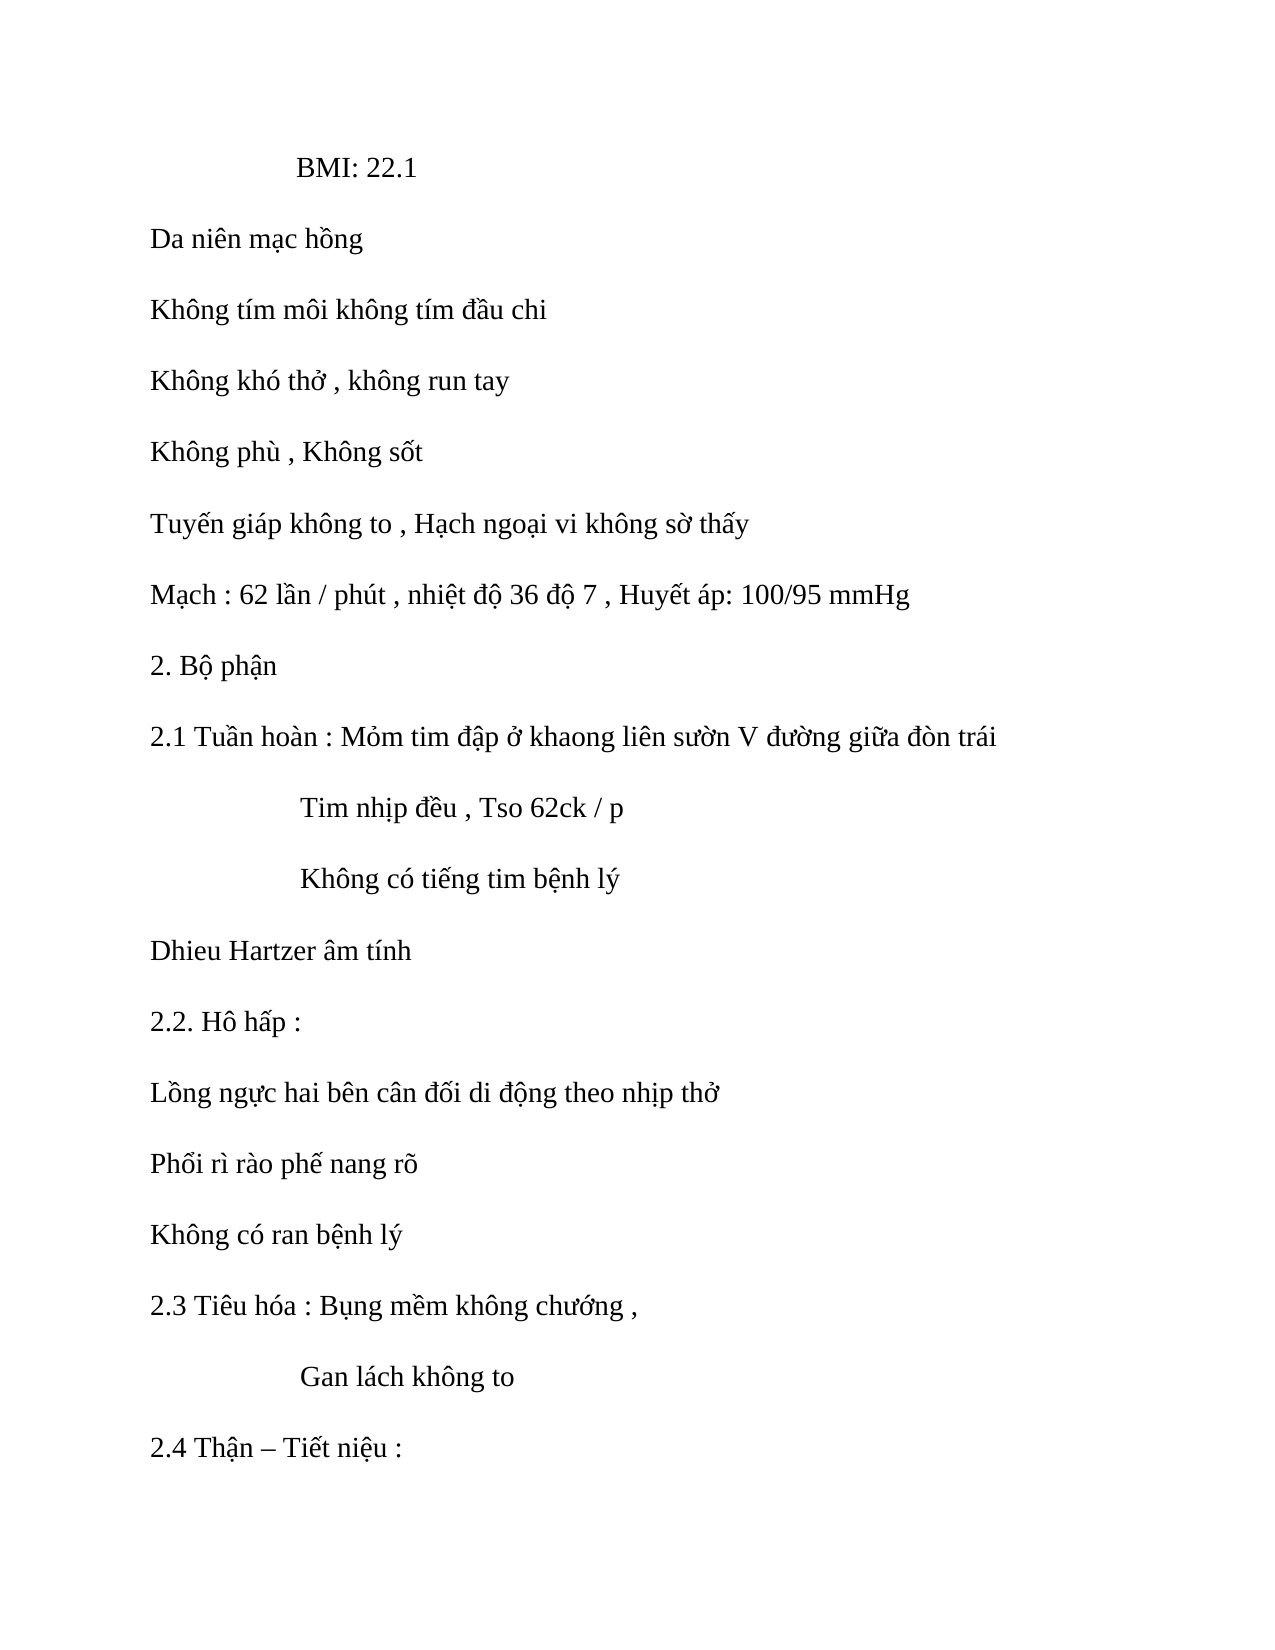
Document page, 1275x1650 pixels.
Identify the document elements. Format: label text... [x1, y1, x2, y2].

text 2. Bộ phận [150, 648, 1125, 682]
text Gan lách không to [150, 1359, 1125, 1393]
text Tuyến giáp không to , Hạch ngoại vi không sờ thấy [150, 506, 1125, 539]
text Không có tiếng tim bệnh lý [150, 861, 1125, 895]
text Không phù , Không sốt [150, 434, 1125, 468]
text Phổi rì rào phế nang rõ [150, 1146, 1125, 1179]
text 2.2. Hô hấp : [150, 1004, 1125, 1037]
text 2.3 Tiêu hóa : Bụng mềm không chướng , [150, 1288, 1125, 1322]
text Không tím môi không tím đầu chi [150, 292, 1125, 326]
text 2.1 Tuần hoàn : Mỏm tim đập ở khaong liên sườn V đường giữa đòn trái [150, 719, 1125, 753]
text BMI: 22.1 [150, 150, 1125, 183]
text Lồng ngực hai bên cân đối di động theo nhịp thở [150, 1075, 1125, 1108]
text 2.4 Thận – Tiết niệu : [150, 1431, 1125, 1464]
text Da niên mạc hồng [150, 221, 1125, 255]
text Không khó thở , không run tay [150, 363, 1125, 397]
text Tim nhịp đều , Tso 62ck / p [150, 790, 1125, 824]
text Không có ran bệnh lý [150, 1217, 1125, 1251]
text Mạch : 62 lần / phút , nhiệt độ 36 độ 7 , Huyết áp: 100/95 mmHg [150, 577, 1125, 610]
text Dhieu Hartzer âm tính [150, 933, 1125, 966]
